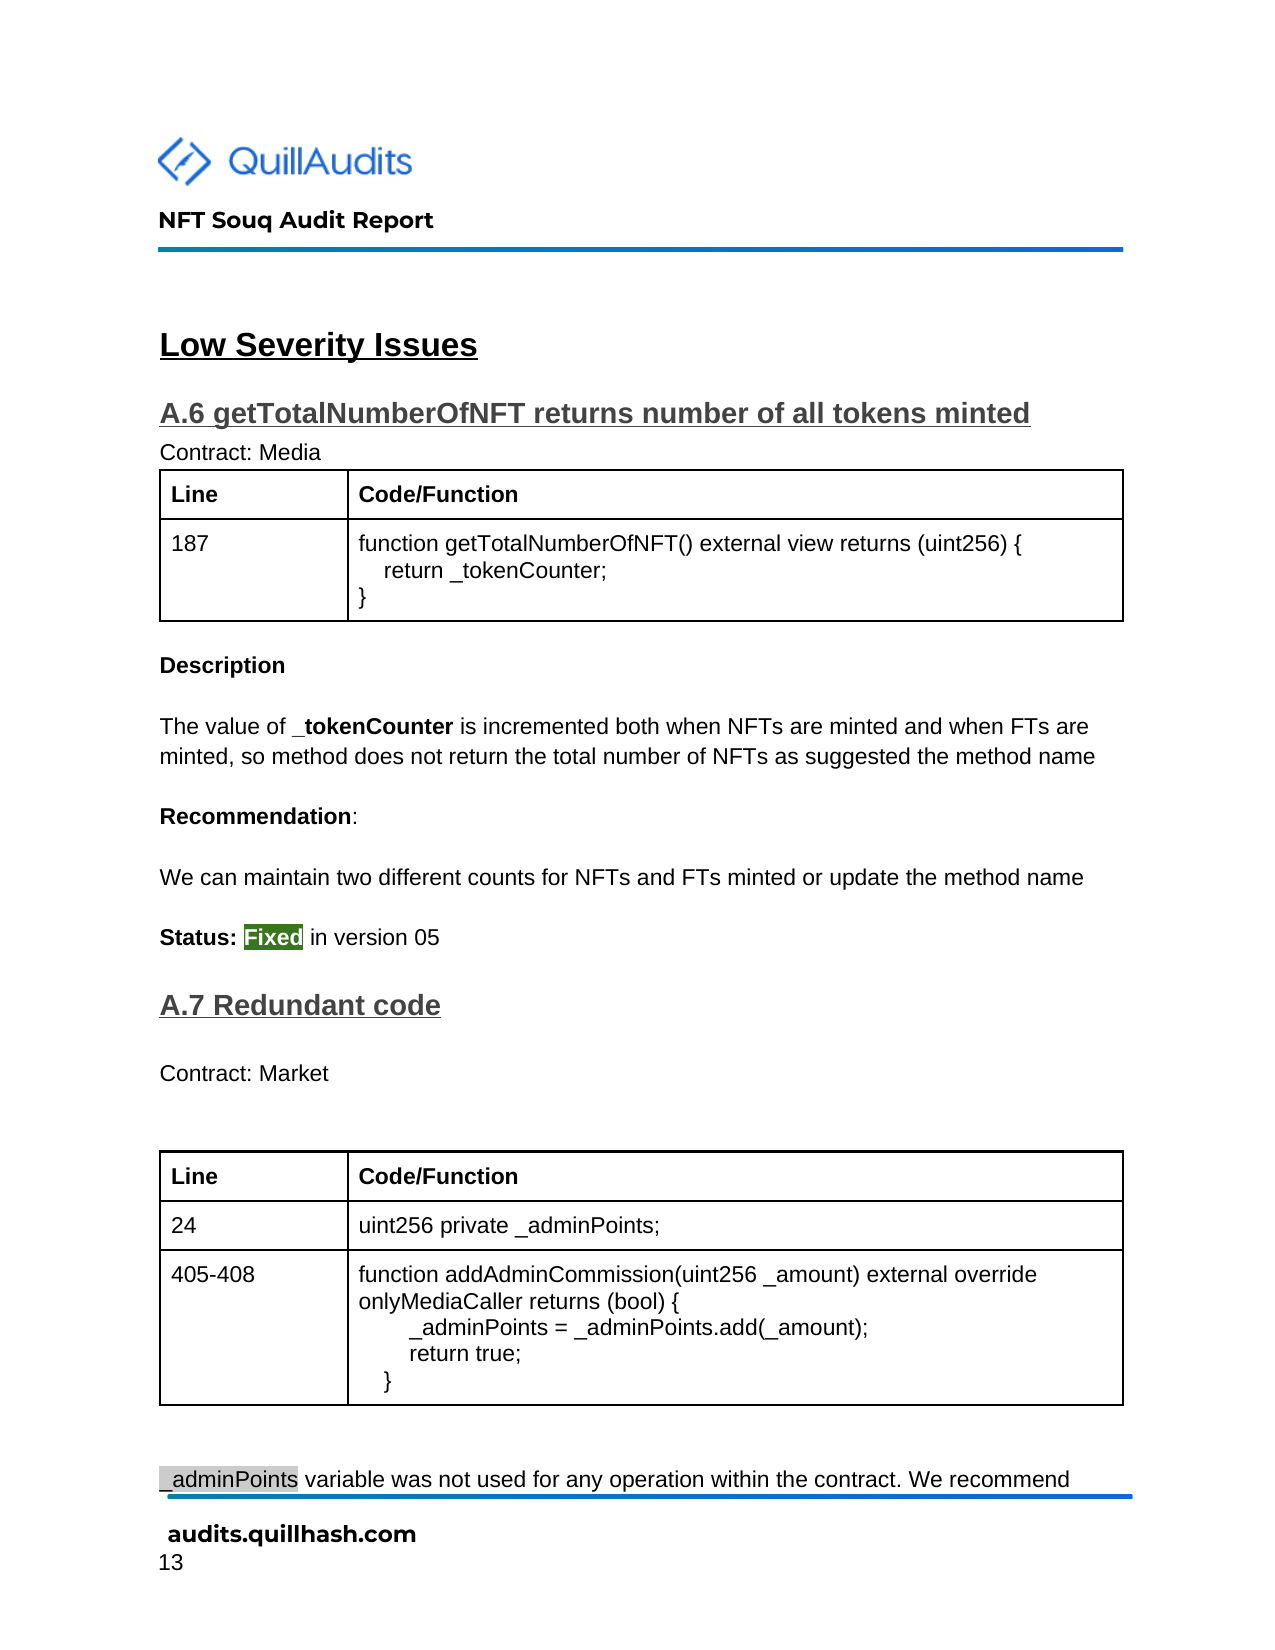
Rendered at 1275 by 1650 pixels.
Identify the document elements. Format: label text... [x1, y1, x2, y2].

table_header Code/Function [349, 1153, 1122, 1199]
text Contract: Media [159, 438, 1125, 465]
text Description [159, 652, 1125, 678]
text Status: Fixed in version 05 [159, 924, 244, 950]
text Contract: Market [159, 1060, 1125, 1086]
text We can maintain two different counts for NFTs and FTs minted or update the method name [159, 864, 1125, 890]
table_cell function getTotalNumberOfNFT() external view returns (uint256) { return _tokenCounter; } [349, 520, 1122, 620]
text Recommendation: [159, 803, 1125, 829]
text Status: Fixed in version 05 [303, 924, 1125, 950]
table_header Line [161, 471, 347, 518]
subtitle A.6 getTotalNumberOfNFT returns number of all tokens minted [159, 397, 1125, 430]
table_header Code/Function [349, 471, 1122, 518]
table_cell uint256 private _adminPoints; [349, 1202, 1122, 1249]
table_cell 24 [161, 1202, 347, 1249]
table_cell 405-408 [161, 1251, 347, 1403]
picture [467, 1494, 1133, 1499]
picture [457, 247, 1124, 252]
text The value of _tokenCounter is incremented both when NFTs are minted and when FTs are minted, so method does not return the total number of NFTs as suggested the method name [159, 713, 1125, 769]
table_header Line [161, 1153, 347, 1199]
picture [157, 137, 412, 186]
table_cell function addAdminCommission(uint256 _amount) external override onlyMediaCaller returns (bool) { _adminPoints = _adminPoints.add(_amount); return true; } [349, 1251, 1122, 1403]
subtitle A.7 Redundant code [159, 988, 1125, 1021]
subtitle Low Severity Issues [159, 325, 1125, 363]
table_cell 187 [161, 520, 347, 620]
